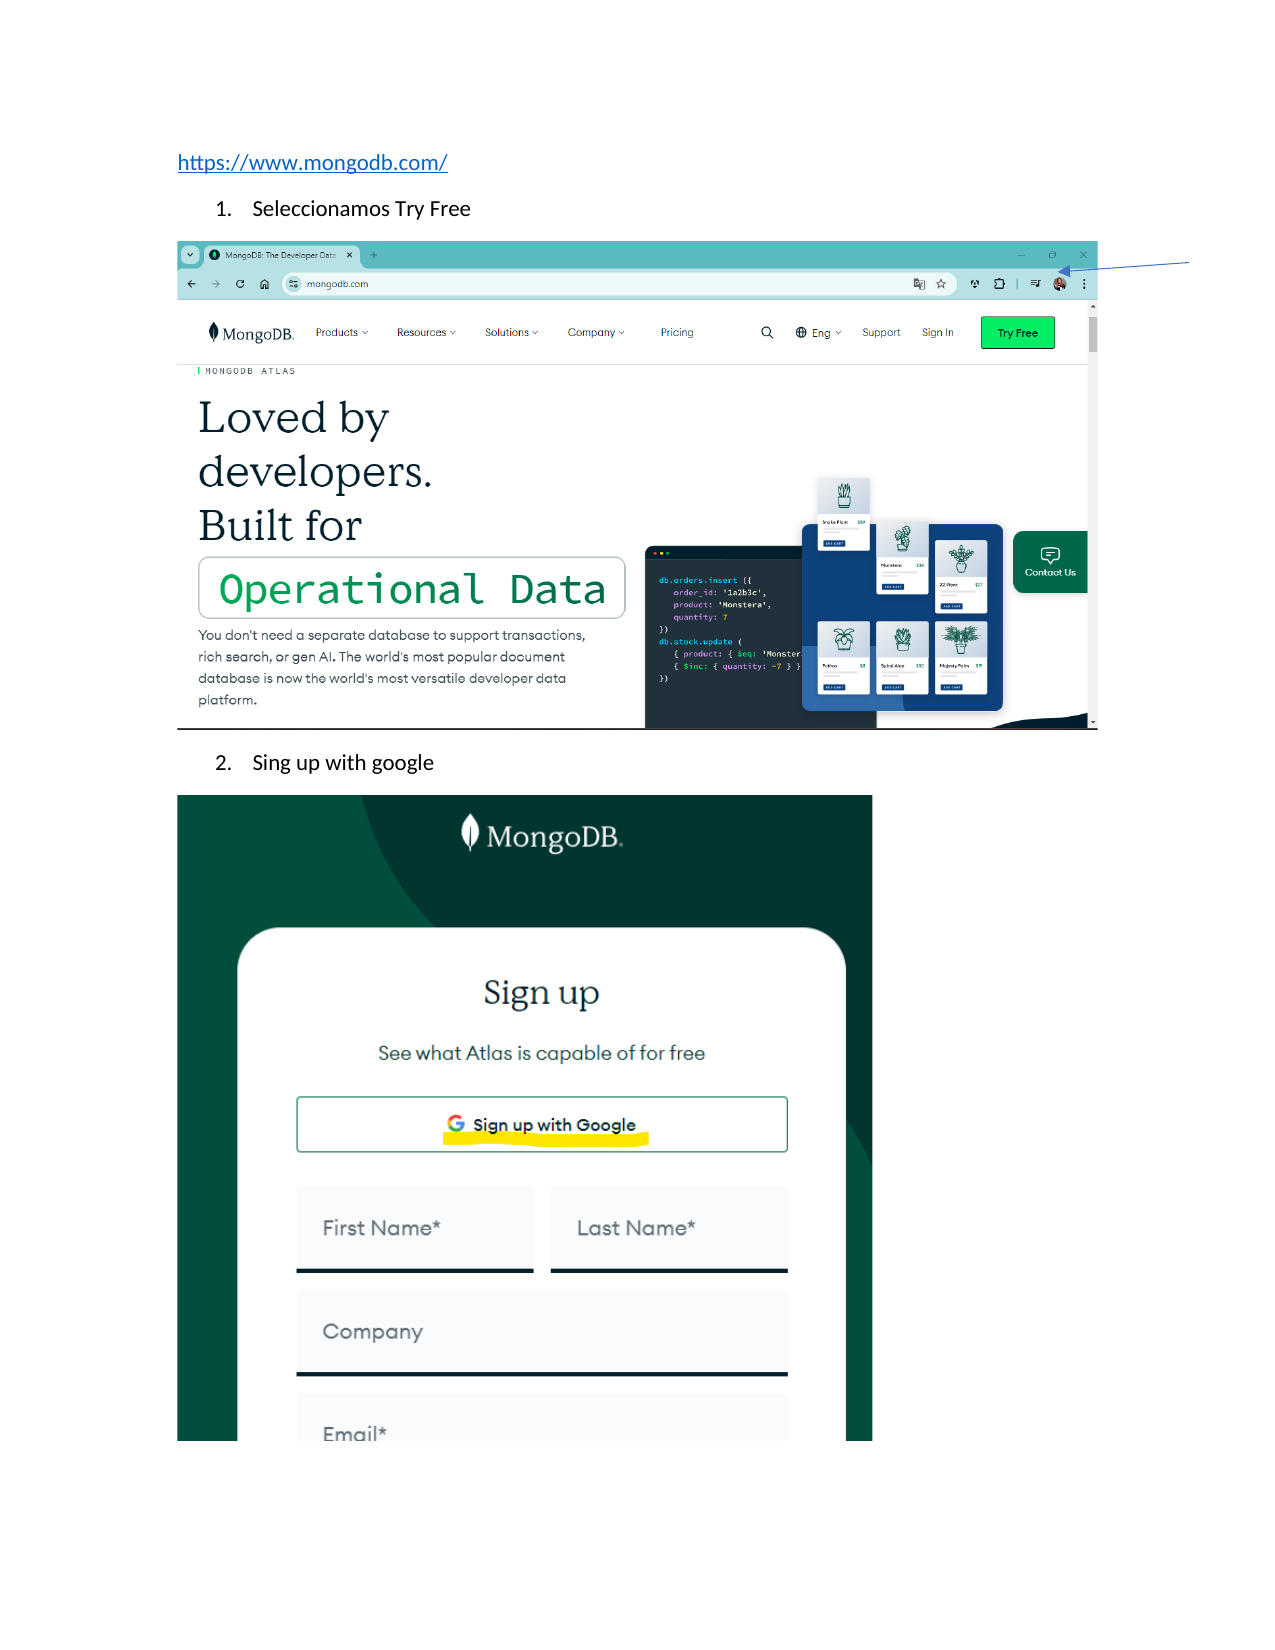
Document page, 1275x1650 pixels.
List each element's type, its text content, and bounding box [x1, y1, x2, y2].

picture [177, 795, 873, 1441]
text https://www.mongodb.com/ [177, 148, 1098, 176]
picture [177, 241, 1098, 730]
list Sing up with google [215, 748, 1098, 776]
list Seleccionamos Try Free [215, 194, 1098, 222]
